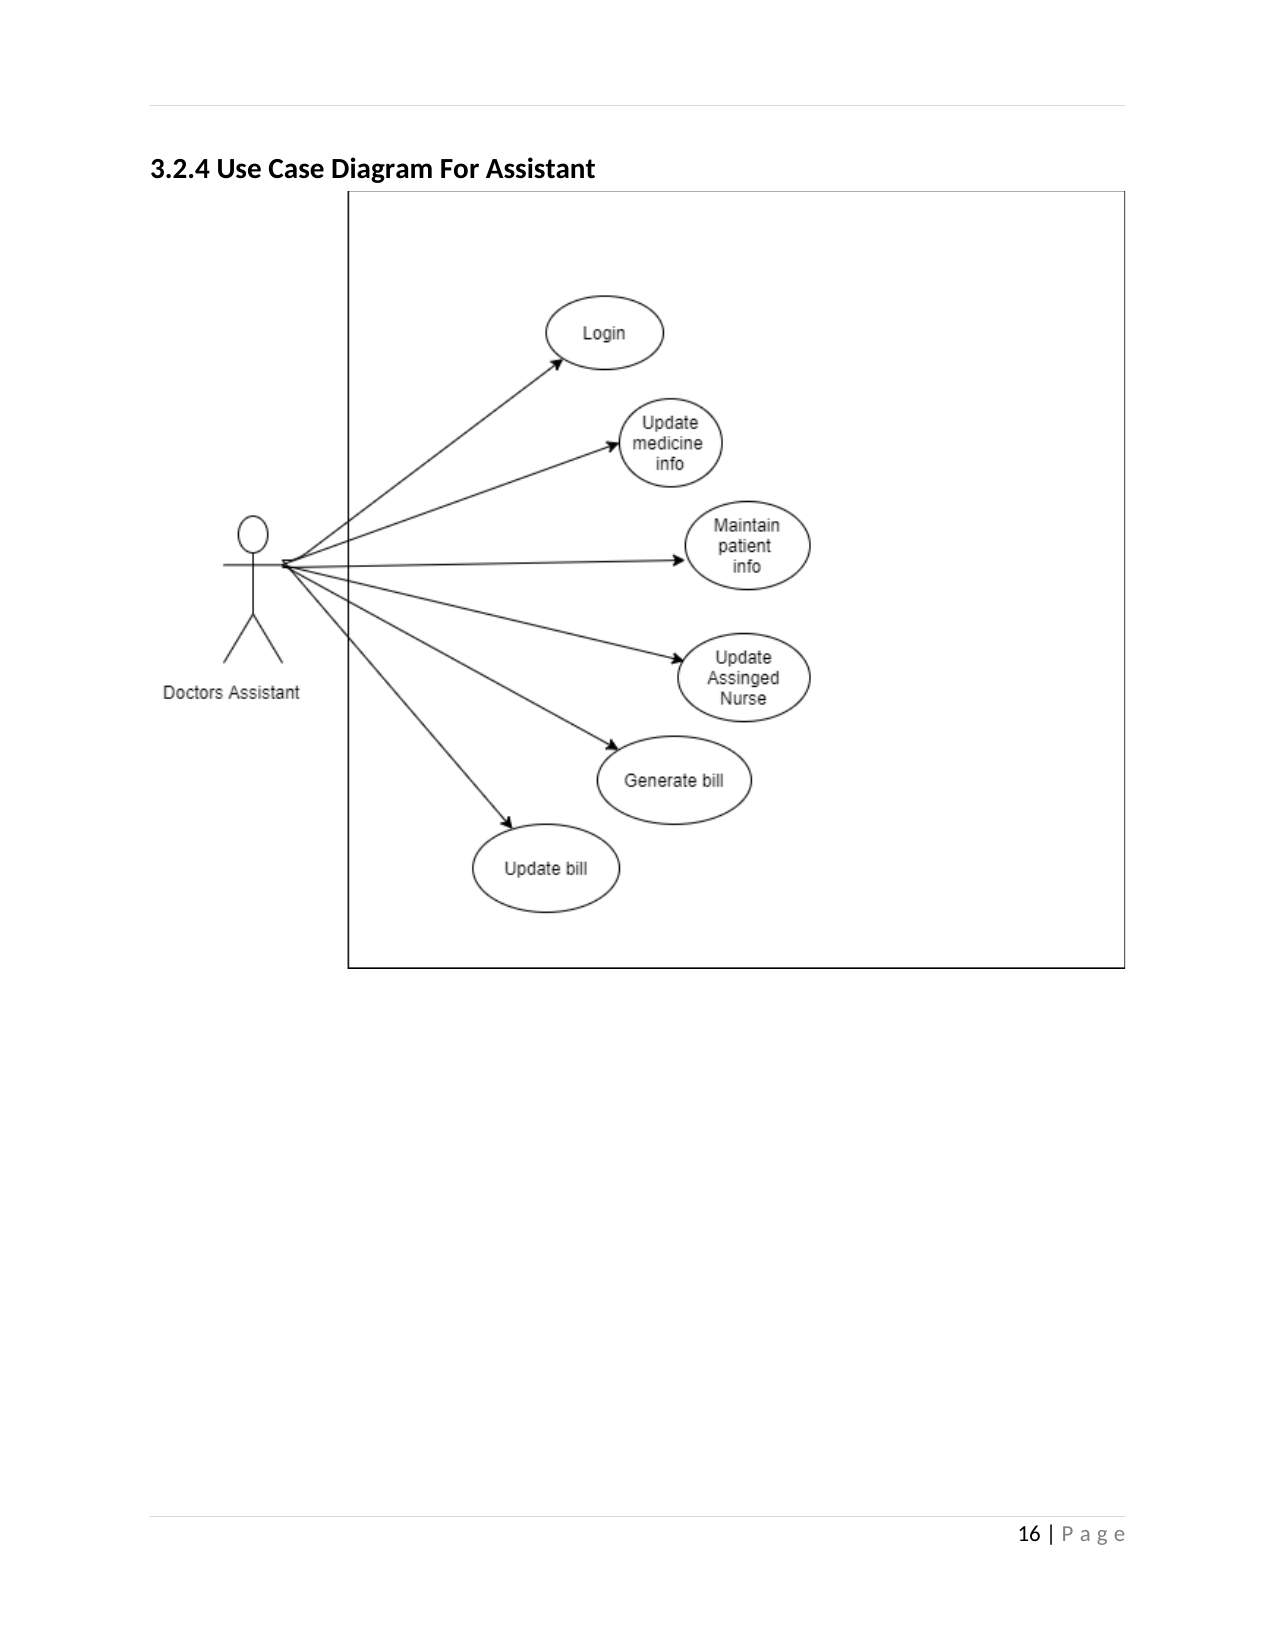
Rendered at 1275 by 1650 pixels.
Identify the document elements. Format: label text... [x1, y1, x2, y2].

picture [150, 191, 1125, 969]
text 3.2.4 Use Case Diagram For Assistant [150, 150, 1125, 186]
